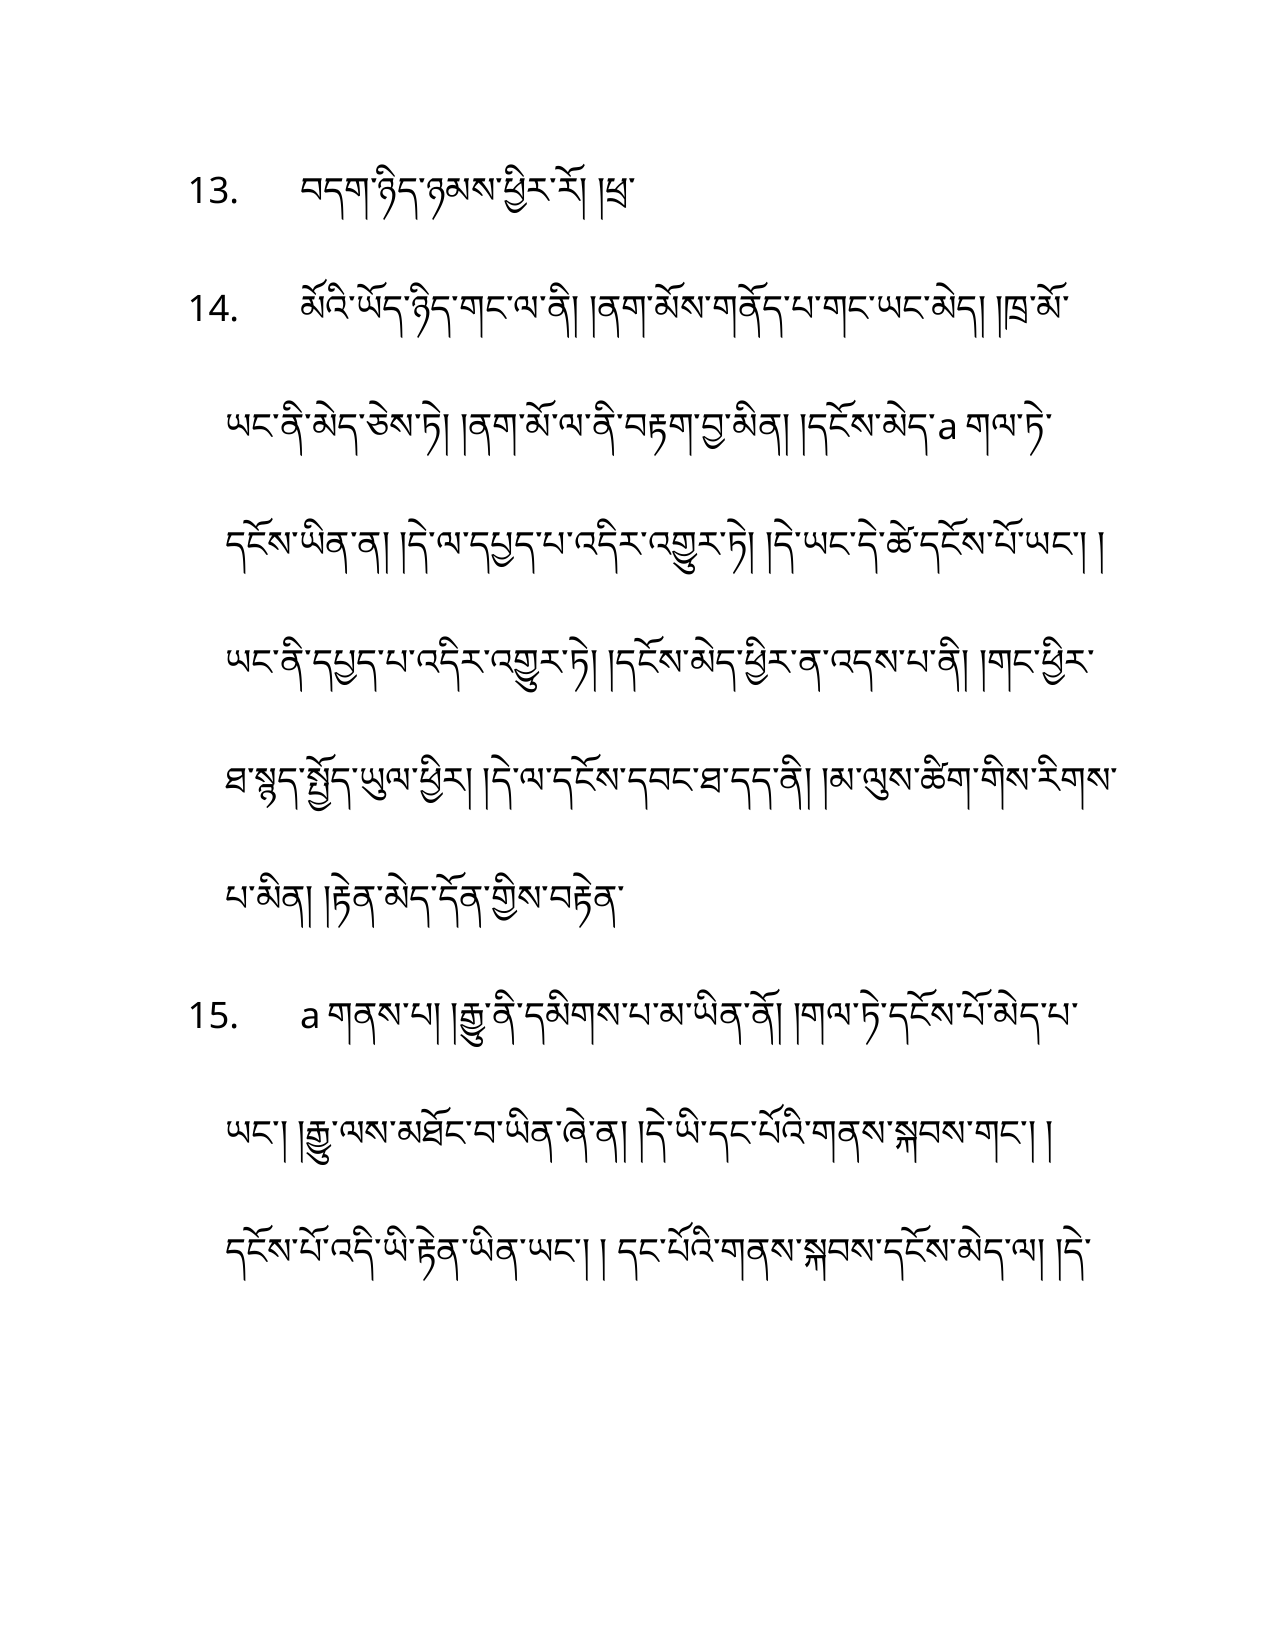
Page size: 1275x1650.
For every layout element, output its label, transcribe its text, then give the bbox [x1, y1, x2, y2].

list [187, 975, 1125, 1314]
list མོའི་ཡོད་ཉིད་གང་ལ་ནི། །ནག་མོས་གནོད་པ་གང་ཡང་མེད། །ཁྲ་མོ་ཡང་ནི་མེད་ཅེས་ཏེ། །ནག་མོ་ལ་ནི་བརྟག་བྱ་མིན། །དངོས་མེད་aགལ་ཏེ་དངོས་ཡིན་ན། །དེ་ལ་དཔྱད་པ་འདིར་འགྱུར་ཏེ། །དེ་ཡང་དེ་ཚེ་དངོས་པོ་ཡང༌། །ཡང་ནི་དཔྱད་པ་འདིར་འགྱུར་ཏེ། །དངོས་མེད་ཕྱིར་ན་འདས་པ་ནི། །གང་ཕྱིར་ཐ་སྙད་སྤྱོད་ཡུལ་ཕྱིར། །དེ་ལ་དངོས་དབང་ཐ་དད་ནི། །མ་ལུས་ཚིག་གིས་རིགས་པ་མིན། །རྟེན་མེད་དོན་གྱིས་བརྟེན་ [187, 268, 1125, 960]
list བདག་ཉིད་ཉམས་ཕྱིར་རོ། །ཕྲ་ [187, 150, 1125, 253]
